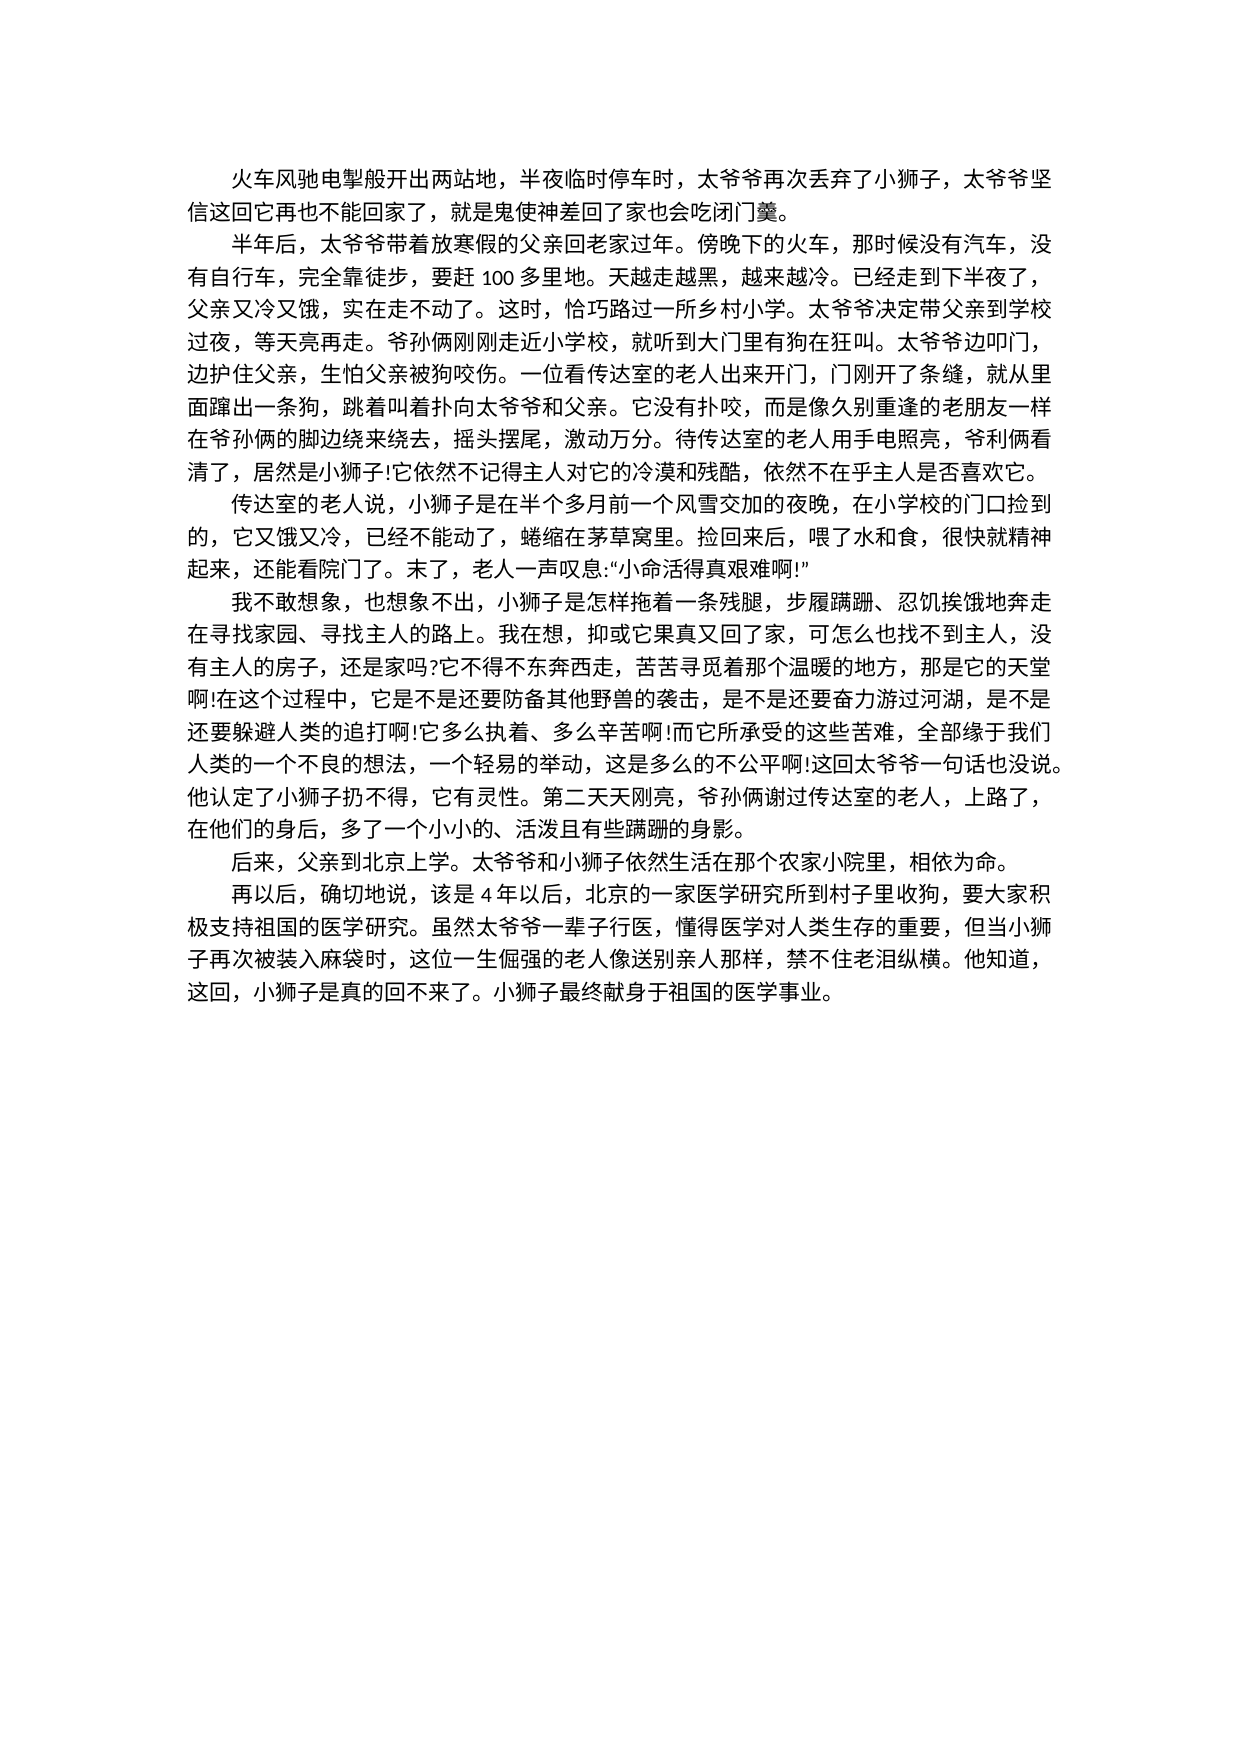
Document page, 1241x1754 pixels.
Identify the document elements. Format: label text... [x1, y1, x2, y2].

text 火车风驰电掣般开出两站地，半夜临时停车时，太爷爷再次丢弃了小狮子，太爷爷坚信这回它再也不能回家了，就是鬼使神差回了家也会吃闭门羹。 [187, 162, 1053, 227]
text 我不敢想象，也想象不出，小狮子是怎样拖着一条残腿，步履蹒跚、忍饥挨饿地奔走在寻找家园、寻找主人的路上。我在想，抑或它果真又回了家，可怎么也找不到主人，没有主人的房子，还是家吗?它不得不东奔西走，苦苦寻觅着那个温暖的地方，那是它的天堂啊!在这个过程中，它是不是还要防备其他野兽的袭击，是不是还要奋力游过河湖，是不是还要躲避人类的追打啊!它多么执着、多么辛苦啊!而它所承受的这些苦难，全部缘于我们人类的一个不良的想法，一个轻易的举动，这是多么的不公平啊!这回太爷爷一句话也没说。他认定了小狮子扔不得，它有灵性。第二天天刚亮，爷孙俩谢过传达室的老人，上路了，在他们的身后，多了一个小小的、活泼且有些蹒跚的身影。 [187, 584, 1053, 844]
text 传达室的老人说，小狮子是在半个多月前一个风雪交加的夜晚，在小学校的门口捡到的，它又饿又冷，已经不能动了，蜷缩在茅草窝里。捡回来后，喂了水和食，很快就精神起来，还能看院门了。末了，老人一声叹息:“小命活得真艰难啊!” [187, 487, 1053, 584]
text 半年后，太爷爷带着放寒假的父亲回老家过年。傍晚下的火车，那时候没有汽车，没有自行车，完全靠徒步，要赶100 多里地。天越走越黑，越来越冷。已经走到下半夜了，父亲又冷又饿，实在走不动了。这时，恰巧路过一所乡村小学。太爷爷决定带父亲到学校过夜，等天亮再走。爷孙俩刚刚走近小学校，就听到大门里有狗在狂叫。太爷爷边叩门，边护住父亲，生怕父亲被狗咬伤。一位看传达室的老人出来开门，门刚开了条缝，就从里面蹿出一条狗，跳着叫着扑向太爷爷和父亲。它没有扑咬，而是像久别重逢的老朋友一样在爷孙俩的脚边绕来绕去，摇头摆尾，激动万分。待传达室的老人用手电照亮，爷利俩看清了，居然是小狮子!它依然不记得主人对它的冷漠和残酷，依然不在乎主人是否喜欢它。 [187, 227, 1053, 487]
text 后来，父亲到北京上学。太爷爷和小狮子依然生活在那个农家小院里，相依为命。 [187, 844, 1053, 877]
text 再以后，确切地说，该是4年以后，北京的一家医学研究所到村子里收狗，要大家积极支持祖国的医学研究。虽然太爷爷一辈子行医，懂得医学对人类生存的重要，但当小狮子再次被装入麻袋时，这位一生倔强的老人像送别亲人那样，禁不住老泪纵横。他知道，这回，小狮子是真的回不来了。小狮子最终献身于祖国的医学事业。 [187, 877, 1053, 1007]
